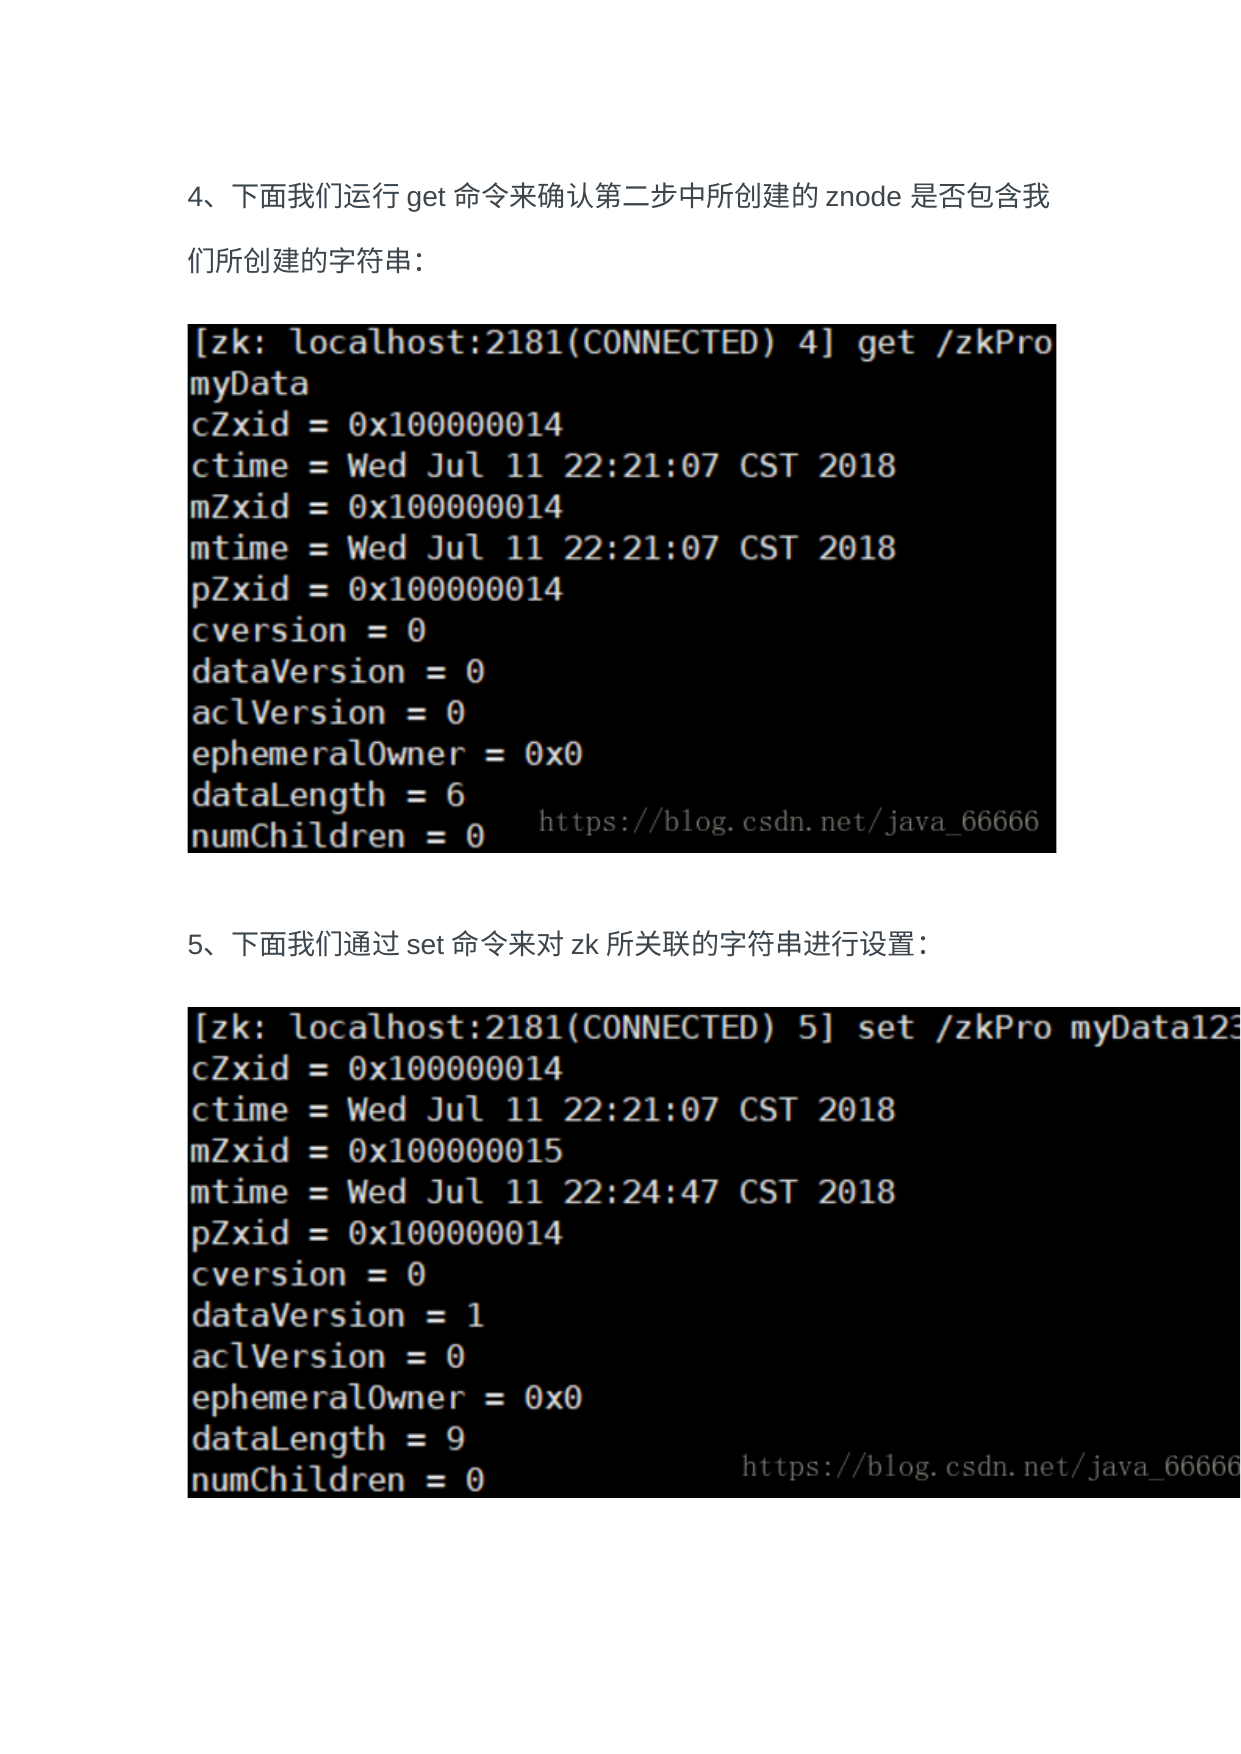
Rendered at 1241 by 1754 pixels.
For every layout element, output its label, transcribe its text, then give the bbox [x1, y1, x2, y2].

text 5、下面我们通过 set 命令来对 zk 所关联的字符串进行设置： [187, 909, 1053, 1007]
picture [187, 1007, 1241, 1498]
picture [187, 324, 1057, 853]
text 4、下面我们运行 get 命令来确认第二步中所创建的 znode 是否包含我们所创建的字符串： [187, 162, 1053, 324]
